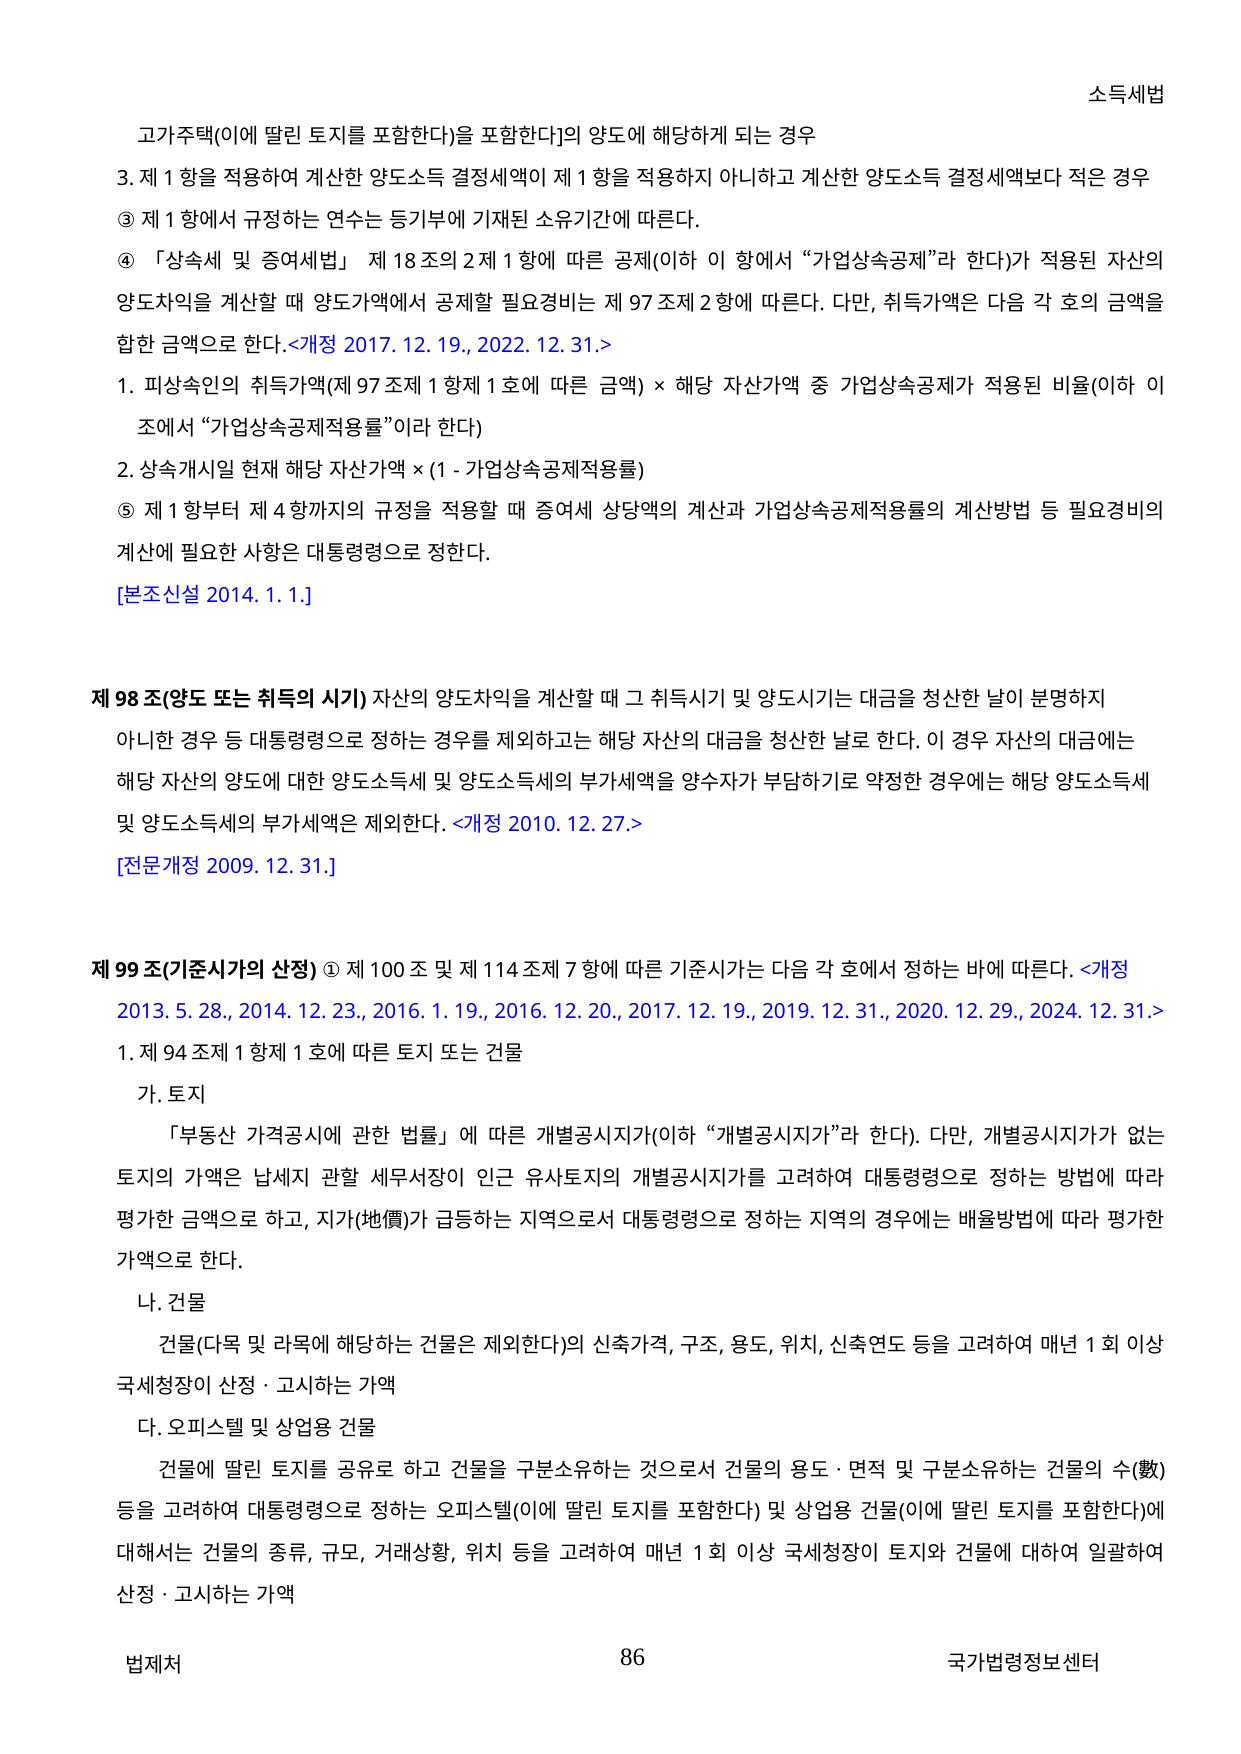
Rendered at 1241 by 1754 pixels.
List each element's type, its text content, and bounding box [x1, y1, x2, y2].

text 2. 제1항을 적용할 경우 제89조제1항제3호 각 목의 주택[같은 호에 따라 양도소득의 비과세대상에서 제외되는 고가주택(이에 딸린 토지를 포함한다)을 포함한다]의 양도에 해당하게 되는 경우 [117, 108, 1165, 150]
text ⑤ 제1항부터 제4항까지의 규정을 적용할 때 증여세 상당액의 계산과 가업상속공제적용률의 계산방법 등 필요경비의 계산에 필요한 사항은 대통령령으로 정한다. [117, 483, 1165, 567]
text ③ 제1항에서 규정하는 연수는 등기부에 기재된 소유기간에 따른다. [117, 192, 1165, 233]
text 가. 토지 [137, 1067, 1165, 1108]
text 2. 상속개시일 현재 해당 자산가액 × (1 - 가업상속공제적용률) [117, 442, 1165, 483]
text 제98조(양도 또는 취득의 시기) 자산의 양도차익을 계산할 때 그 취득시기 및 양도시기는 대금을 청산한 날이 분명하지 아니한 경우 등 대통령령으로 정하는 경우를 제외하고는 해당 자산의 대금을 청산한 날로 한다. 이 경우 자산의 대금에는 해당 자산의 양도에 대한 양도소득세 및 양도소득세의 부가세액을 양수자가 부담하기로 약정한 경우에는 해당 양도소득세 및 양도소득세의 부가세액은 제외한다. <개정 2010. 12. 27.> [92, 671, 1165, 837]
text 건물(다목 및 라목에 해당하는 건물은 제외한다)의 신축가격, 구조, 용도, 위치, 신축연도 등을 고려하여 매년 1회 이상 국세청장이 산정ㆍ고시하는 가액 [117, 1317, 1165, 1400]
text [본조신설 2014. 1. 1.] [117, 567, 1165, 608]
text 3. 제1항을 적용하여 계산한 양도소득 결정세액이 제1항을 적용하지 아니하고 계산한 양도소득 결정세액보다 적은 경우 [117, 150, 1165, 192]
text 다. 오피스텔 및 상업용 건물 [137, 1400, 1165, 1442]
text 1. 제94조제1항제1호에 따른 토지 또는 건물 [117, 1025, 1165, 1067]
text 제99조(기준시가의 산정) ① 제100조 및 제114조제7항에 따른 기준시가는 다음 각 호에서 정하는 바에 따른다. <개정 2013. 5. 28., 2014. 12. 23., 2016. 1. 19., 2016. 12. 20., 2017. 12. 19., 2019. 12. 31., 2020. 12. 29., 2024. 12. 31.> [92, 942, 1165, 1025]
text 1. 피상속인의 취득가액(제97조제1항제1호에 따른 금액) × 해당 자산가액 중 가업상속공제가 적용된 비율(이하 이 조에서 “가업상속공제적용률”이라 한다) [117, 358, 1165, 442]
text 나. 건물 [137, 1275, 1165, 1317]
text ④ 「상속세 및 증여세법」 제18조의2제1항에 따른 공제(이하 이 항에서 “가업상속공제”라 한다)가 적용된 자산의 양도차익을 계산할 때 양도가액에서 공제할 필요경비는 제97조제2항에 따른다. 다만, 취득가액은 다음 각 호의 금액을 합한 금액으로 한다.<개정 2017. 12. 19., 2022. 12. 31.> [117, 233, 1165, 358]
text [전문개정 2009. 12. 31.] [117, 837, 1165, 879]
